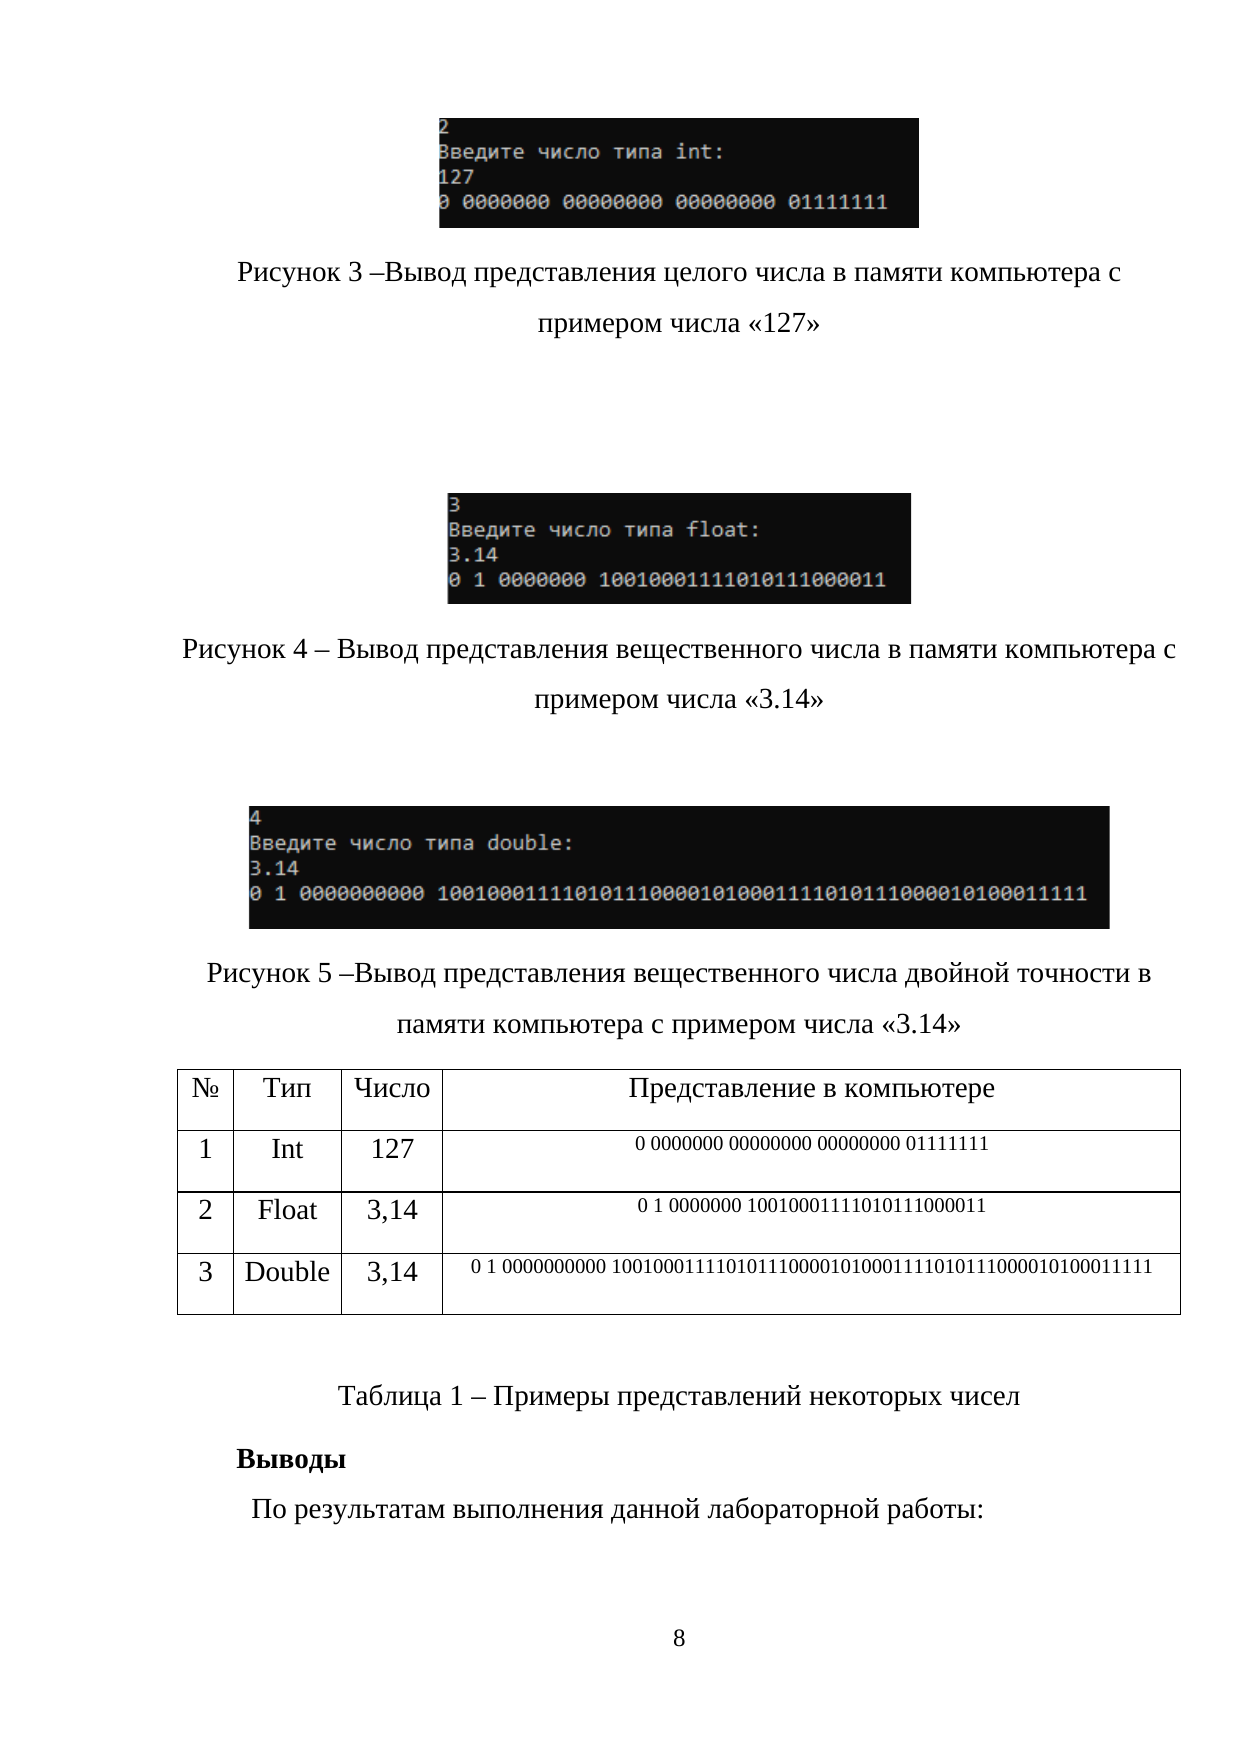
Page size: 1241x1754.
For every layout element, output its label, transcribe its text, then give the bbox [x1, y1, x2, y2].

text По результатам выполнения данной лабораторной работы: [177, 1491, 1181, 1525]
text Таблица 1 – Примеры представлений некоторых чисел [177, 1378, 1181, 1412]
table_cell 0 1 0000000 10010001111010111000011 [443, 1193, 1180, 1253]
table_cell 2 [178, 1193, 233, 1253]
picture [439, 118, 919, 228]
table_cell 127 [342, 1131, 442, 1191]
table_header Представление в компьютере [443, 1070, 1180, 1130]
table_cell 0 0000000 00000000 00000000 01111111 [443, 1131, 1180, 1191]
text Рисунок 4 – Вывод представления вещественного числа в памяти компьютера с примером числа «3.14» [177, 631, 1181, 715]
text Рисунок 3 –Вывод представления целого числа в памяти компьютера с примером числа «127» [177, 254, 1181, 338]
picture [248, 806, 1110, 929]
table_cell Int [234, 1131, 341, 1191]
table_cell 0 1 0000000000 1001000111101011100001010001111010111000010100011111 [443, 1254, 1180, 1314]
table_header № [178, 1070, 233, 1130]
table_cell 3,14 [342, 1254, 442, 1314]
text Выводы [177, 1441, 1181, 1474]
table_header Число [342, 1070, 442, 1130]
table_cell Double [234, 1254, 341, 1314]
table_cell Float [234, 1193, 341, 1253]
table_header Тип [234, 1070, 341, 1130]
text Рисунок 5 –Вывод представления вещественного числа двойной точности в памяти компьютера с примером числа «3.14» [177, 956, 1181, 1039]
table_cell 3,14 [342, 1193, 442, 1253]
table_cell 1 [178, 1131, 233, 1191]
picture [447, 493, 912, 604]
table_cell 3 [178, 1254, 233, 1314]
